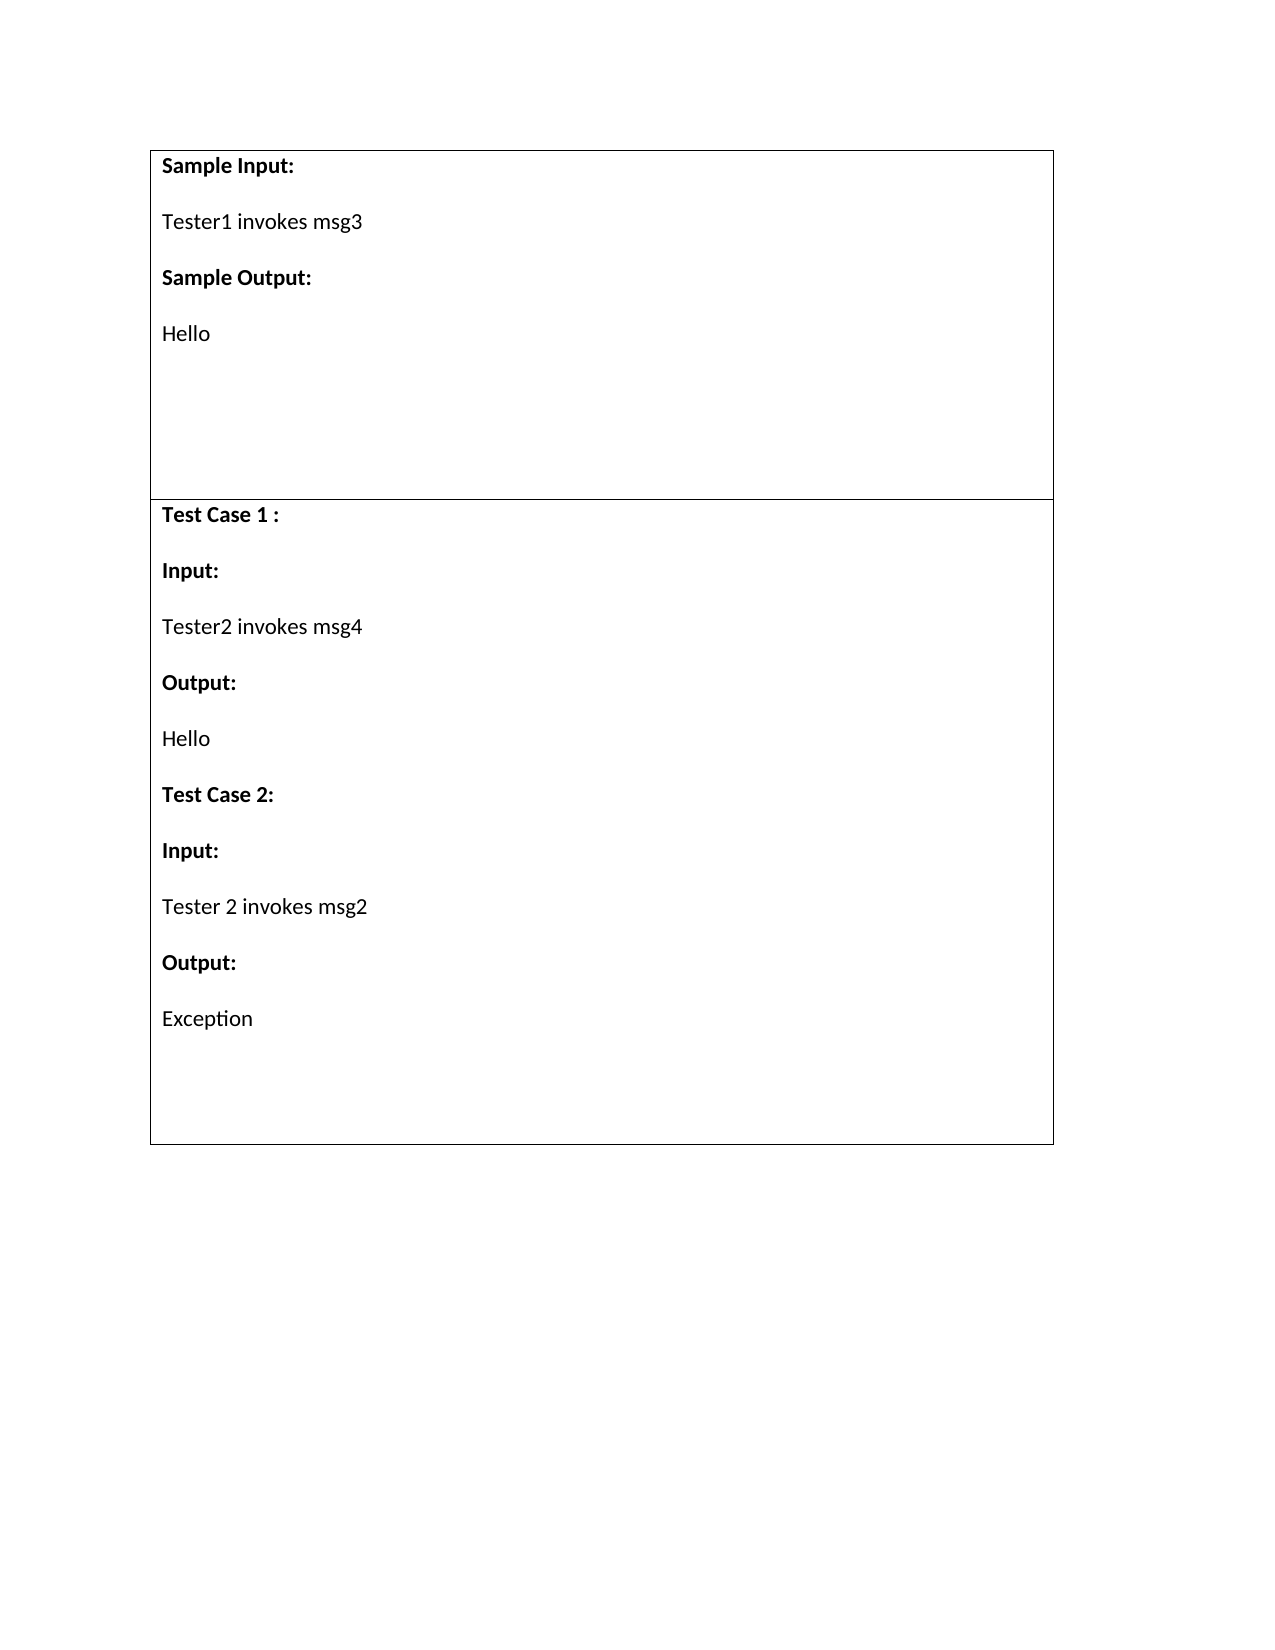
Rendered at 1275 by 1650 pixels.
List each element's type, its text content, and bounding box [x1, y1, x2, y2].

table_cell Sample Input: Tester1 invokes msg3 Sample Output: Hello [151, 151, 1053, 499]
table_cell Test Case 1 : Input: Tester2 invokes msg4 Output: Hello Test Case 2: Input: Tester 2 invokes msg2 Output: Exception [151, 500, 1053, 1144]
